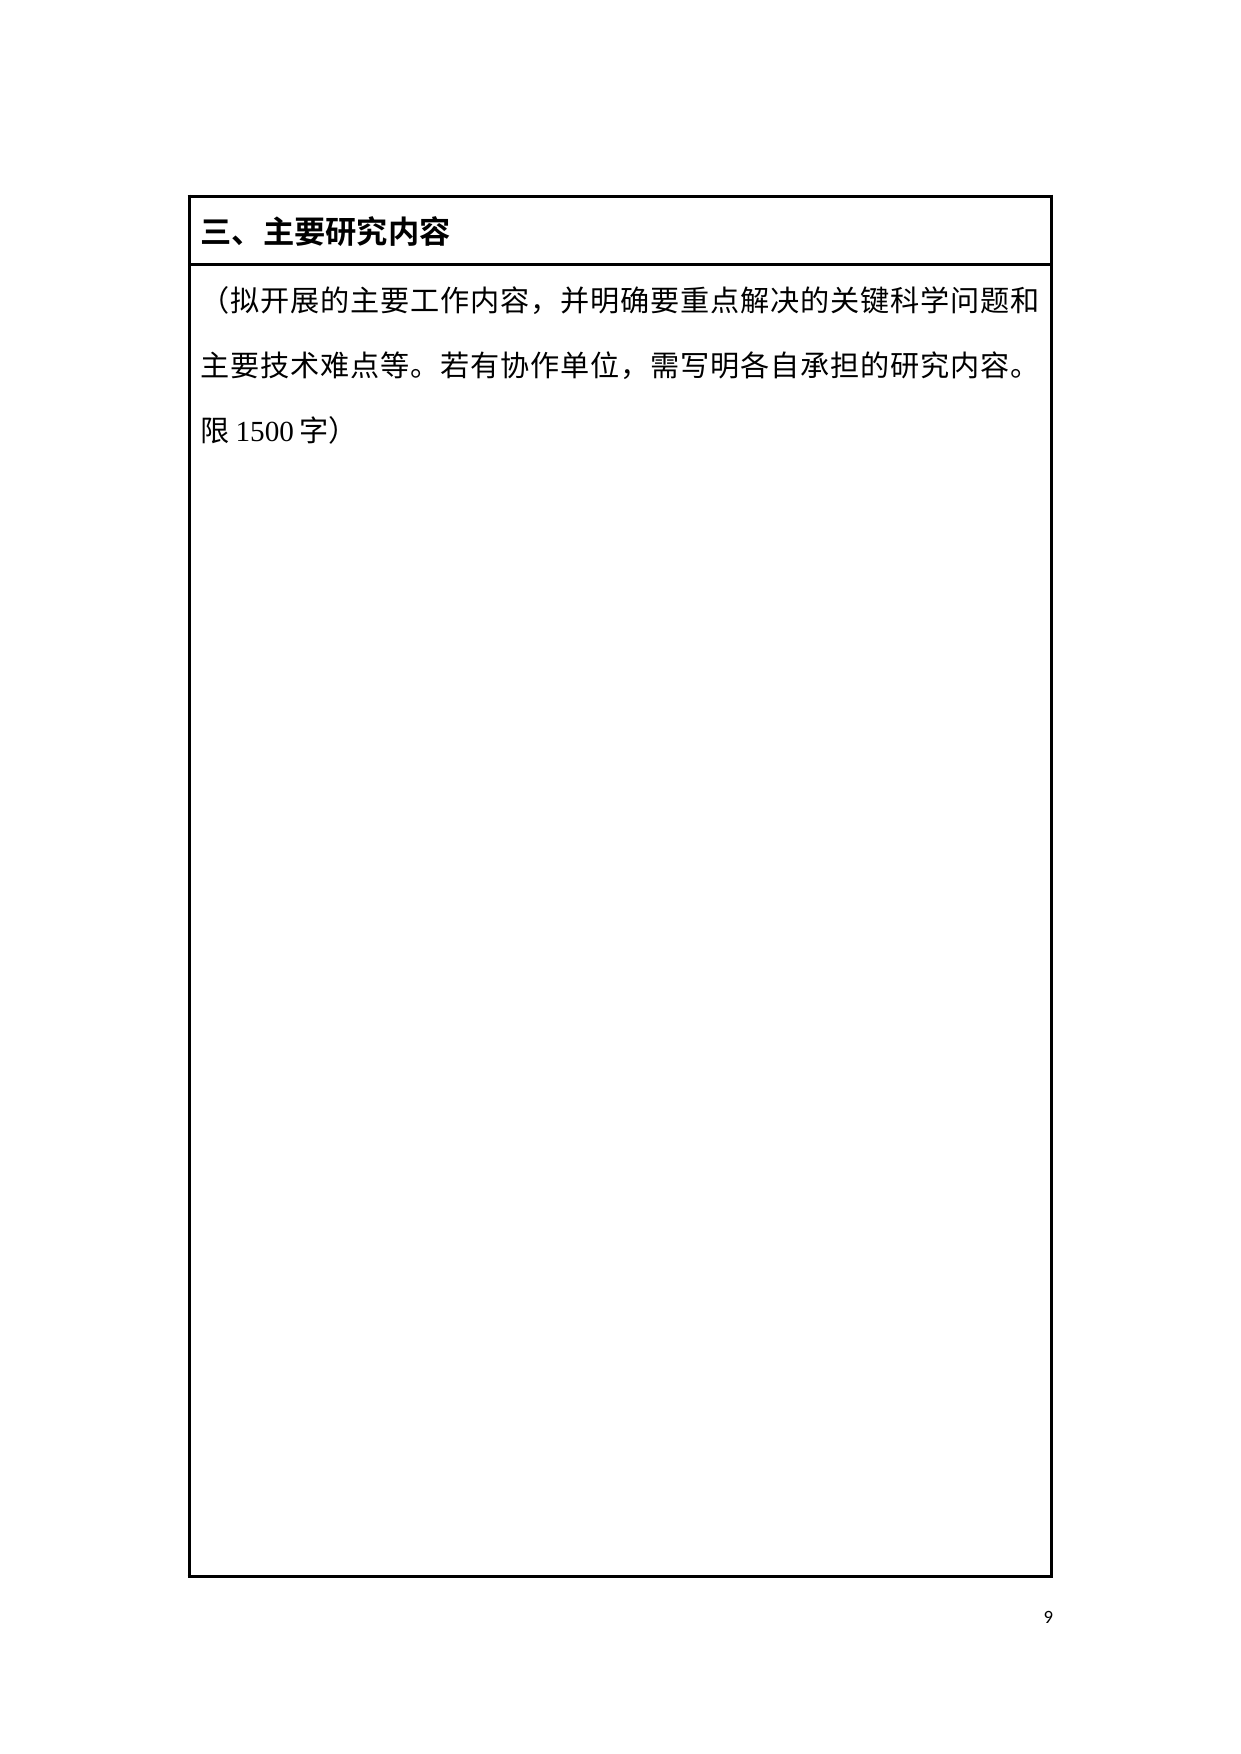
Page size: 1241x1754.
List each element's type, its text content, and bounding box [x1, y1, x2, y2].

table_header 三、主要研究内容 [191, 198, 1050, 263]
table_cell （拟开展的主要工作内容，并明确要重点解决的关键科学问题和主要技术难点等。若有协作单位，需写明各自承担的研究内容。限1500字） [191, 266, 1050, 1575]
